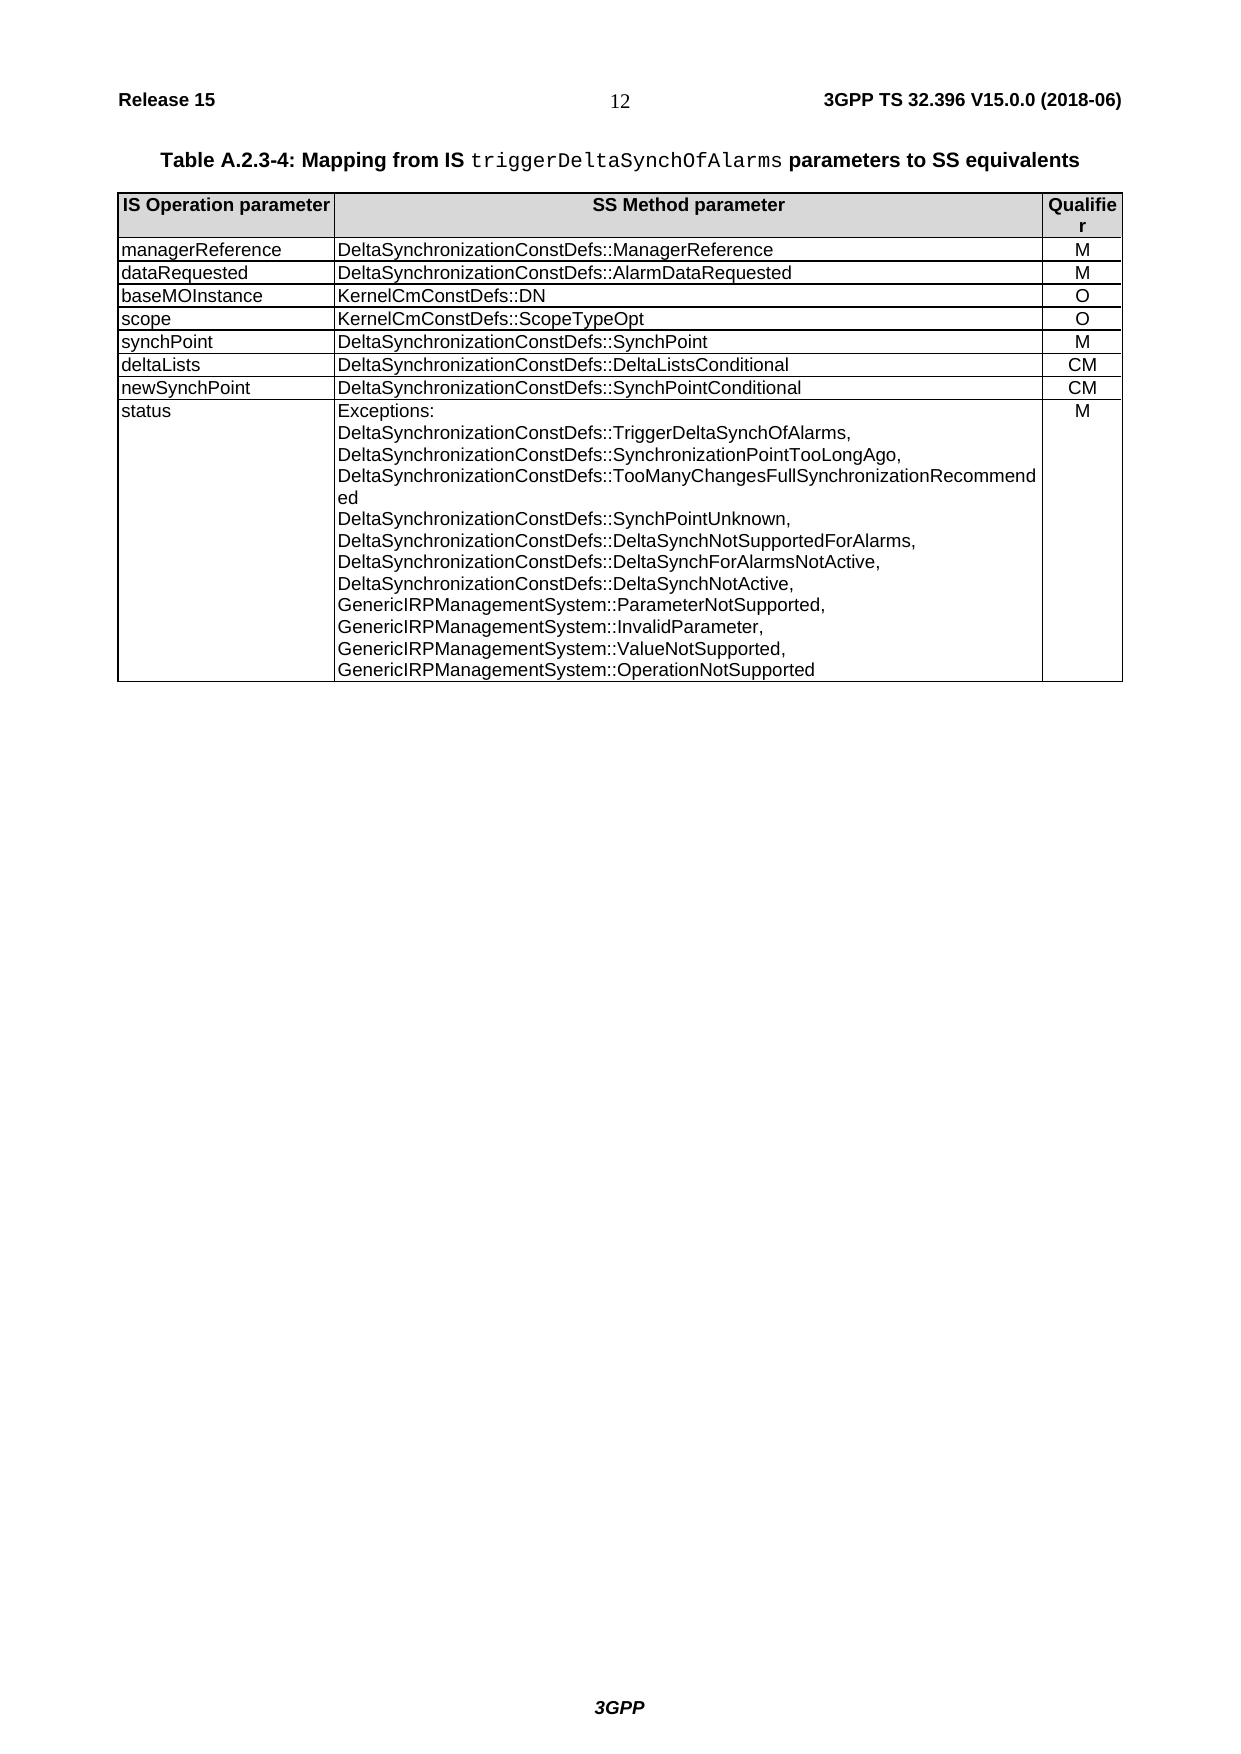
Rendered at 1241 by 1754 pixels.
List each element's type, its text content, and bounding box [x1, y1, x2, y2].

table_cell DeltaSynchronizationConstDefs::AlarmDataRequested [335, 262, 1042, 283]
table_cell M [1043, 260, 1122, 283]
table_cell M [1043, 399, 1122, 681]
table_cell O [1043, 283, 1122, 306]
table_cell KernelCmConstDefs::ScopeTypeOpt [335, 308, 1042, 329]
table_cell scope [119, 308, 334, 329]
table_cell status [119, 400, 334, 681]
table_cell KernelCmConstDefs::DN [335, 285, 1042, 306]
table_cell managerReference [119, 238, 334, 260]
table_cell dataRequested [119, 262, 334, 283]
table_cell M [1043, 329, 1122, 352]
table_cell DeltaSynchronizationConstDefs::SynchPointConditional [335, 377, 1042, 399]
table_cell synchPoint [119, 331, 334, 352]
table_cell O [1043, 306, 1122, 329]
table_cell CM [1043, 353, 1122, 376]
table_cell baseMOInstance [119, 285, 334, 306]
table_header Qualifier [1043, 194, 1122, 237]
table_cell M [1043, 237, 1122, 260]
table_cell DeltaSynchronizationConstDefs::DeltaListsConditional [335, 354, 1042, 376]
text Table A.2.3-4: Mapping from IS triggerDeltaSynchOfAlarms parameters to SS equivalents [118, 147, 1122, 173]
table_cell Exceptions: DeltaSynchronizationConstDefs::TriggerDeltaSynchOfAlarms, DeltaSynchronizationConstDefs::SynchronizationPointTooLongAgo, DeltaSynchronizationConstDefs::TooManyChangesFullSynchronizationRecommended DeltaSynchronizationConstDefs::SynchPointUnknown, DeltaSynchronizationConstDefs::DeltaSynchNotSupportedForAlarms, DeltaSynchronizationConstDefs::DeltaSynchForAlarmsNotActive, DeltaSynchronizationConstDefs::DeltaSynchNotActive, GenericIRPManagementSystem::ParameterNotSupported, GenericIRPManagementSystem::InvalidParameter, GenericIRPManagementSystem::ValueNotSupported, GenericIRPManagementSystem::OperationNotSupported [335, 400, 1042, 681]
table_cell newSynchPoint [119, 377, 334, 399]
table_header IS Operation parameter [119, 194, 334, 237]
table_cell CM [1043, 376, 1122, 399]
table_cell DeltaSynchronizationConstDefs::ManagerReference [335, 238, 1042, 260]
table_cell DeltaSynchronizationConstDefs::SynchPoint [335, 331, 1042, 352]
table_cell deltaLists [119, 354, 334, 376]
table_header SS Method parameter [335, 194, 1042, 237]
